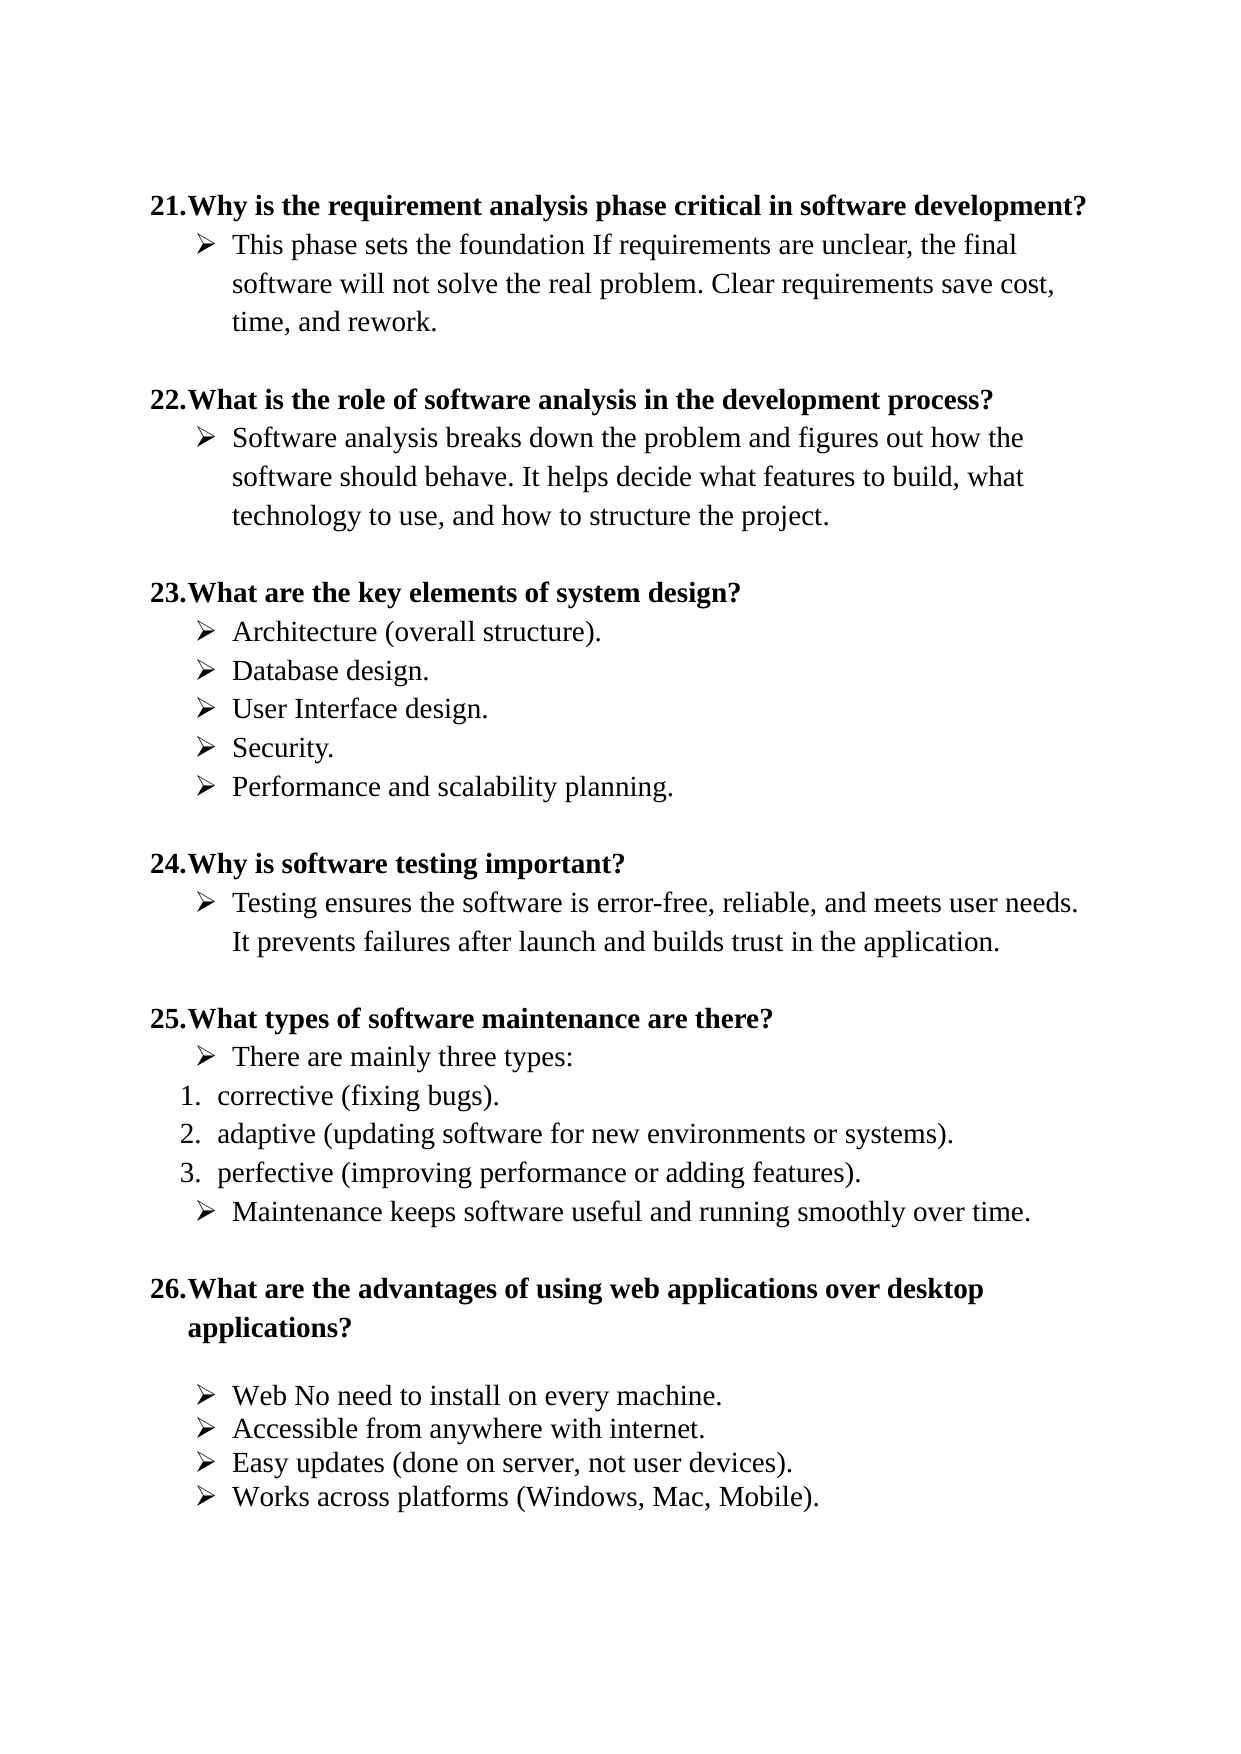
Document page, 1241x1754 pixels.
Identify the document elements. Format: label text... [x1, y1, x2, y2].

list Accessible from anywhere with internet. [194, 1441, 1090, 1474]
list Security. [194, 730, 1090, 764]
list Web No need to install on every machine. [194, 1378, 1090, 1412]
list Database design. [194, 653, 1090, 686]
list What are the advantages of using web applications over desktop applications? [150, 1272, 1090, 1344]
list Architecture (overall structure). [194, 614, 1090, 648]
list This phase sets the foundation If requirements are unclear, the final software will not solve the real problem. Clear requirements save cost, time, and rework. [194, 227, 1090, 377]
list What are the key elements of system design? [150, 576, 1090, 609]
list What is the role of software analysis in the development process? [150, 382, 1090, 416]
list Software analysis breaks down the problem and figures out how the software should behave. It helps decide what features to build, what technology to use, and how to structure the project. [194, 421, 1090, 571]
list perfective (improving performance or adding features). [179, 1155, 1090, 1189]
list Performance and scalability planning. [194, 769, 1090, 842]
list User Interface design. [194, 691, 1090, 725]
list What types of software maintenance are there? [150, 1001, 1090, 1034]
list Testing ensures the software is error-free, reliable, and meets user needs. It prevents failures after launch and builds trust in the application. [194, 885, 1090, 957]
list Maintenance keeps software useful and running smoothly over time. [194, 1194, 1090, 1267]
list adaptive (updating software for new environments or systems). [179, 1117, 1090, 1150]
list Easy updates (done on server, not user devices). [194, 1503, 1090, 1537]
list corrective (fixing bugs). [179, 1078, 1090, 1112]
list There are mainly three types: [194, 1039, 1090, 1073]
list Why is software testing important? [150, 847, 1090, 880]
list Why is the requirement analysis phase critical in software development? [150, 188, 1090, 222]
